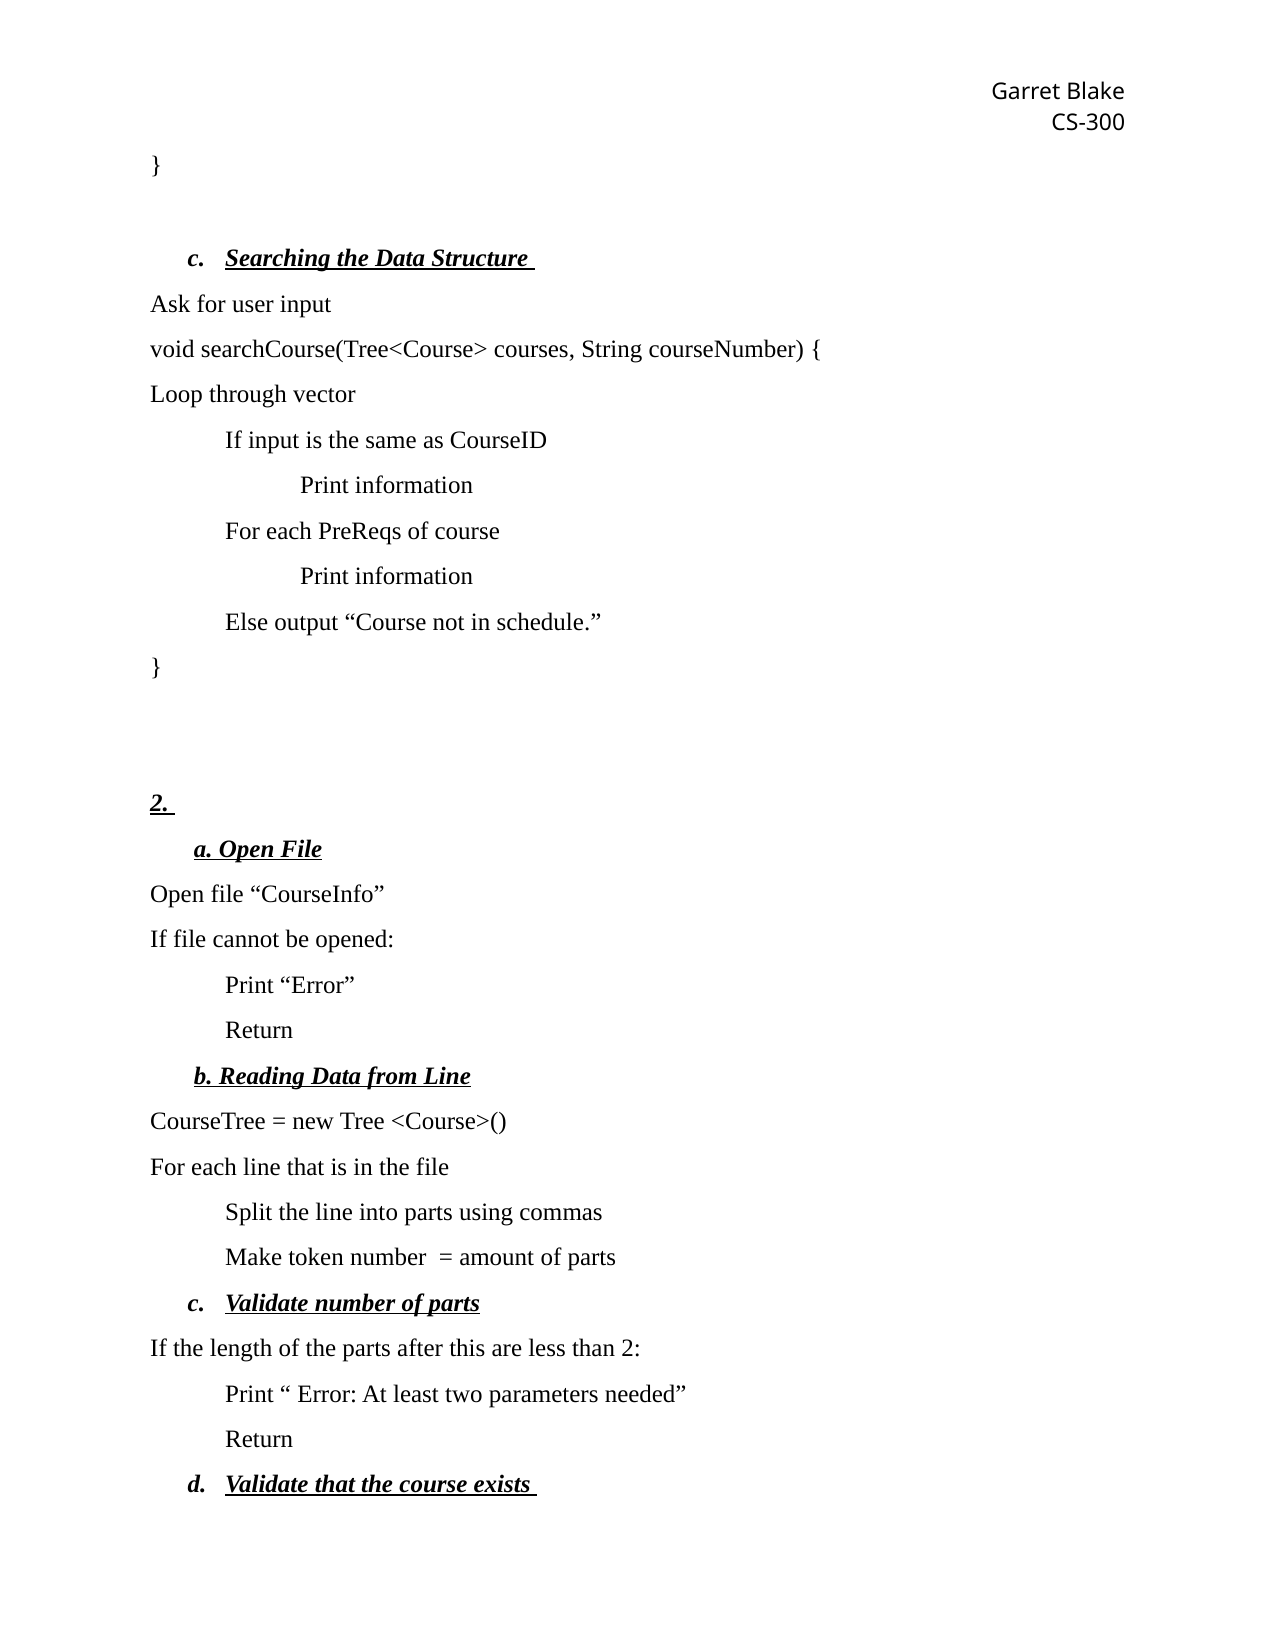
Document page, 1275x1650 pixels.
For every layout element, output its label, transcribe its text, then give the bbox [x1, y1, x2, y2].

text For each PreReqs of course [150, 516, 1125, 544]
text Print “ Error: At least two parameters needed” [150, 1379, 1125, 1407]
text b. Reading Data from Line [150, 1061, 1125, 1089]
text Loop through vector [150, 379, 1125, 408]
text Split the line into parts using commas [150, 1197, 1125, 1226]
list Validate that the course exists [187, 1469, 1125, 1498]
text } [150, 652, 1125, 681]
text Return [150, 1424, 1125, 1453]
text Else output “Course not in schedule.” [150, 607, 1125, 635]
text Ask for user input [150, 289, 1125, 317]
text 2. [150, 788, 1125, 817]
text If input is the same as CourseID [150, 425, 1125, 454]
text Open file “CourseInfo” [150, 879, 1125, 908]
text Make token number = amount of parts [150, 1242, 1125, 1271]
text If file cannot be opened: [150, 924, 1125, 953]
text void searchCourse(Tree<Course> courses, String courseNumber) { [150, 334, 1125, 363]
text a. Open File [150, 834, 1125, 862]
text Return [150, 1015, 1125, 1044]
text For each line that is in the file [150, 1152, 1125, 1180]
list Validate number of parts [187, 1288, 1125, 1317]
text CourseTree = new Tree <Course>() [150, 1106, 1125, 1135]
text If the length of the parts after this are less than 2: [150, 1333, 1125, 1362]
text Print “Error” [150, 970, 1125, 999]
text } [150, 150, 1125, 179]
list Searching the Data Structure [187, 243, 1125, 272]
text Print information [150, 561, 1125, 590]
text Print information [150, 470, 1125, 499]
